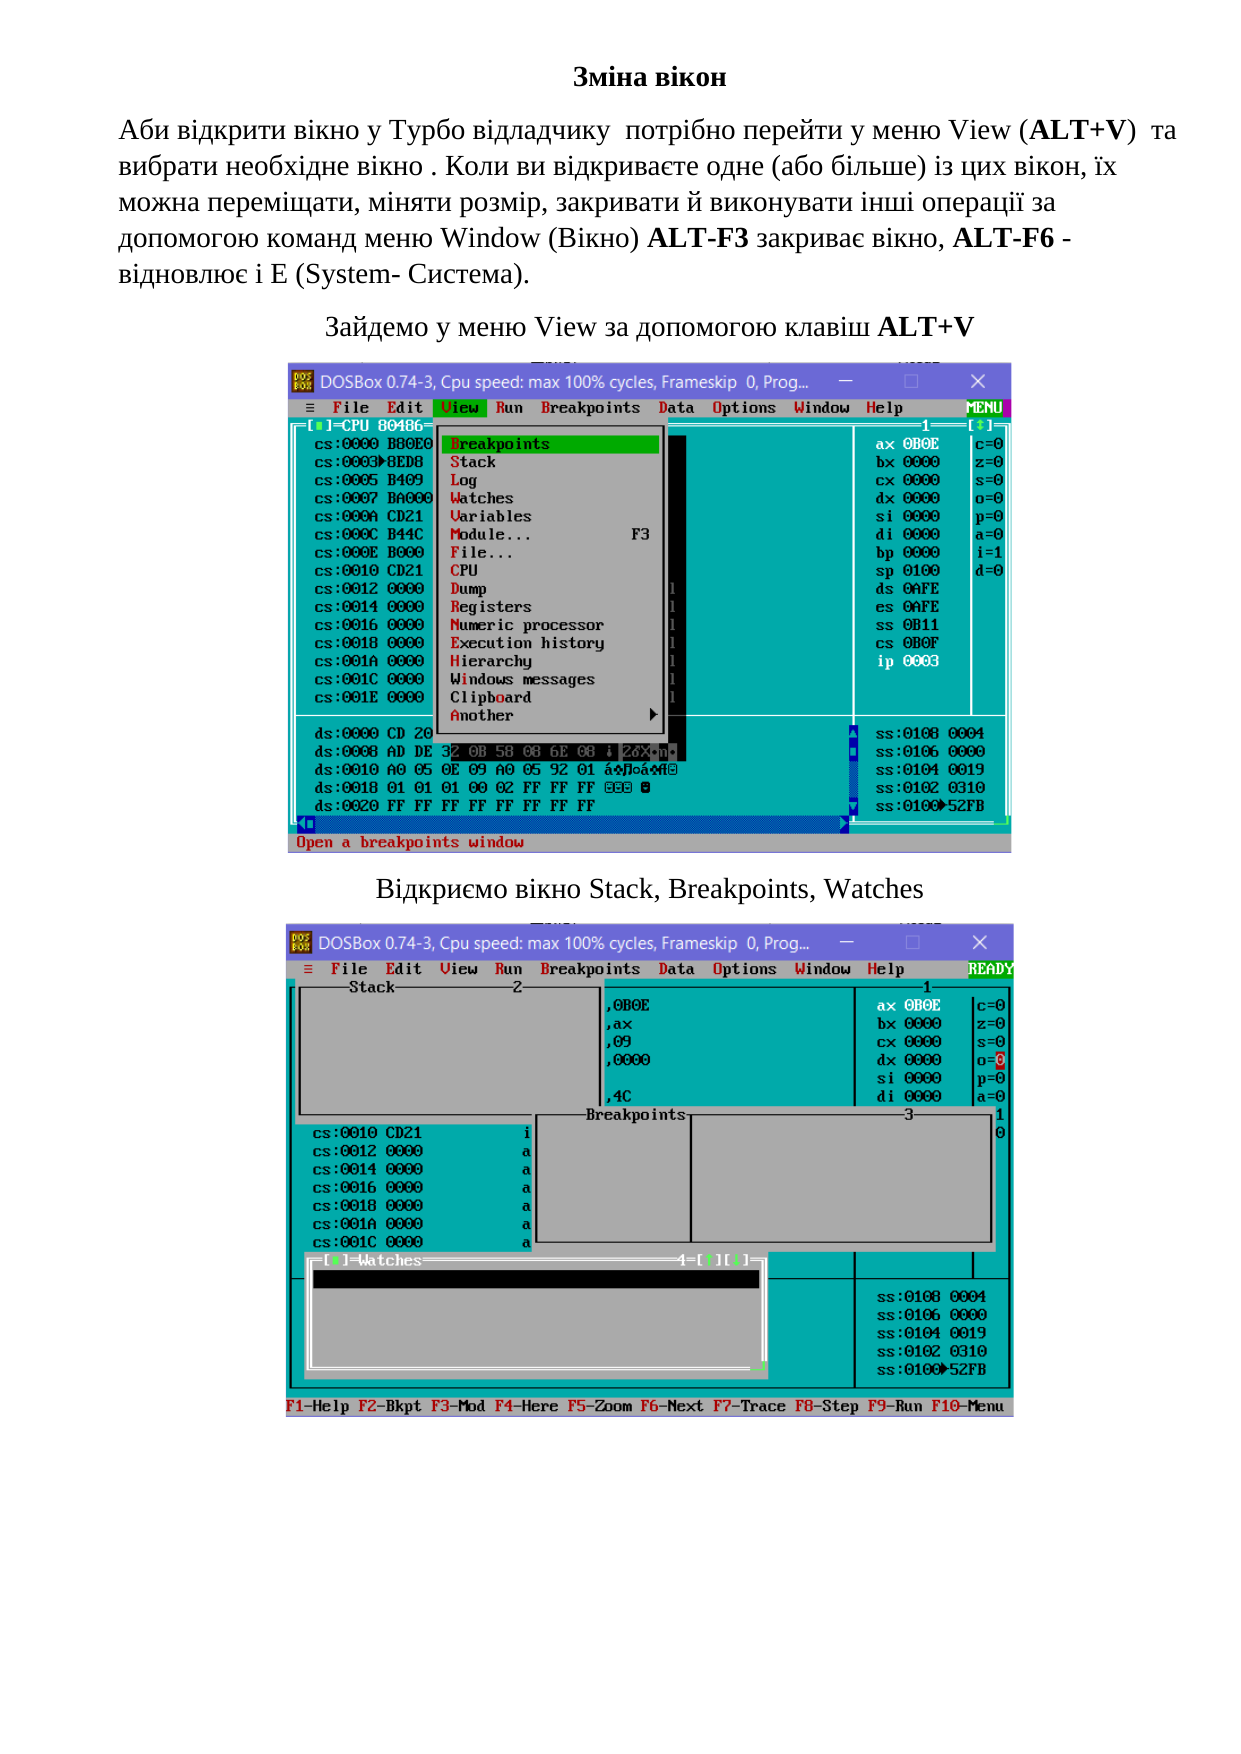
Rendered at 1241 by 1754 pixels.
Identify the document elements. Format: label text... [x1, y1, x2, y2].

text Зайдемо у меню View за допомогою клавіш ALT+V [118, 309, 1181, 343]
picture [285, 923, 1014, 1417]
text Аби відкрити вікно у Турбо відладчику потрібно перейти у меню View (ALT+V) та вибрати необхідне вікно . Коли ви відкриваєте одне (або більше) із цих вікон, їх можна переміщати, міняти розмір, закривати й виконувати інші операції за допомогою команд меню Window (Вікно) ALT-F3 закриває вікно, ALT-F6 - відновлює і Е (System- Система). [118, 112, 1181, 290]
picture [287, 362, 1012, 853]
text Зміна вікон [118, 59, 1181, 93]
text Відкриємо вікно Stack, Breakpoints, Watches [118, 871, 1181, 905]
